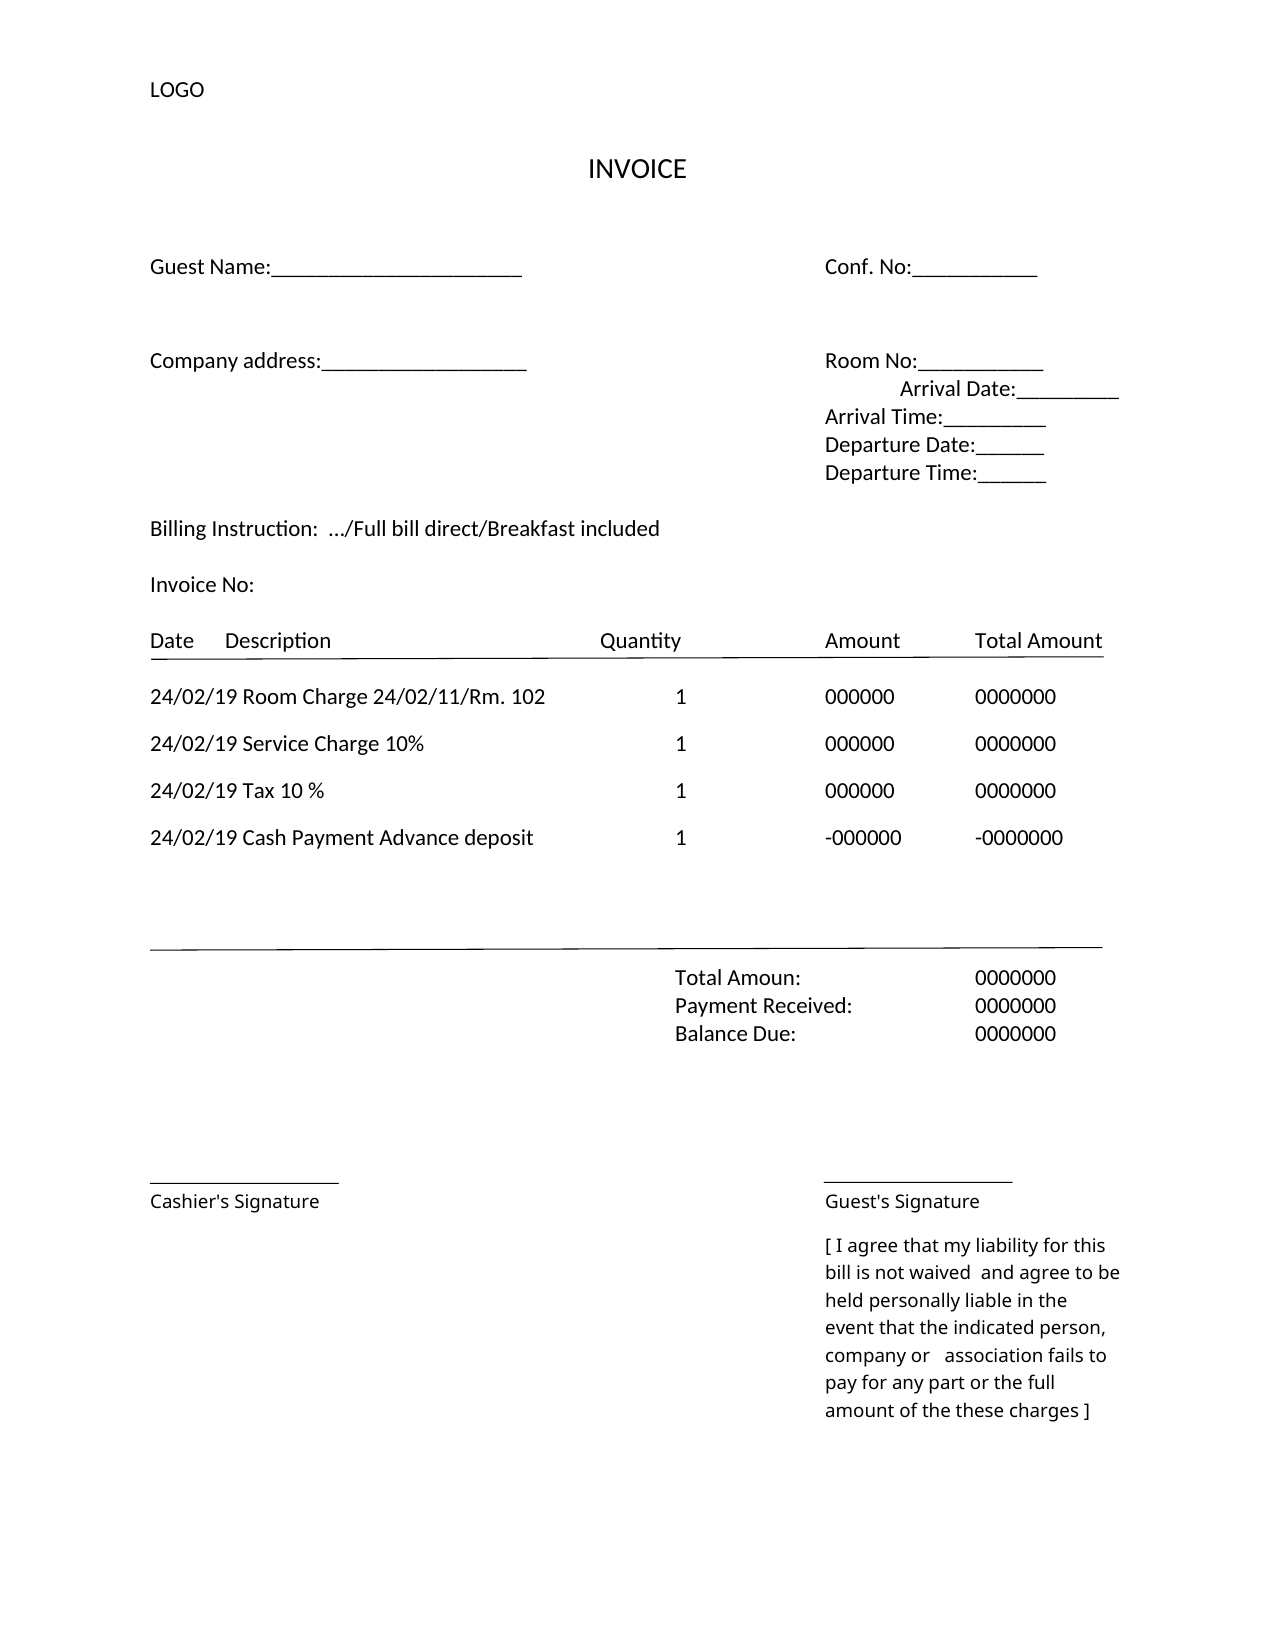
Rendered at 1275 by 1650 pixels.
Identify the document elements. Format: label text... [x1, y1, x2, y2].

text 24/02/19 Tax 10 % 1 000000 0000000 [150, 776, 1125, 804]
text Guest Name:______________________ Conf. No:___________ [150, 252, 1125, 280]
text Billing Instruction: …/Full bill direct/Breakfast included [150, 514, 1125, 542]
text [ I agree that my liability for this bill is not waived and agree to be held personally liable in the event that the indicated person, company or association fails to pay for any part or the full amount of the these charges ] [825, 1232, 1125, 1423]
text 24/02/19 Service Charge 10% 1 000000 0000000 [150, 729, 1125, 757]
text Arrival Time:_________ [150, 402, 1125, 430]
text 24/02/19 Room Charge 24/02/11/Rm. 102 1 000000 0000000 [150, 682, 1125, 710]
text Payment Received: 0000000 [150, 991, 1125, 1019]
text Total Amoun: 0000000 [150, 963, 1125, 991]
text Date Description Quantity Amount Total Amount [150, 626, 1125, 654]
text Invoice No: [150, 570, 1125, 598]
text 24/02/19 Cash Payment Advance deposit 1 -000000 -0000000 [150, 823, 1125, 851]
text INVOICE [150, 150, 1125, 186]
text Company address:__________________ Room No:___________ Arrival Date:_________ [150, 346, 1125, 402]
text Balance Due: 0000000 [150, 1019, 1125, 1047]
text Departure Time:______ [150, 458, 1125, 486]
text Cashier's Signature Guest's Signature [150, 1188, 1125, 1213]
text Departure Date:______ [150, 430, 1125, 458]
